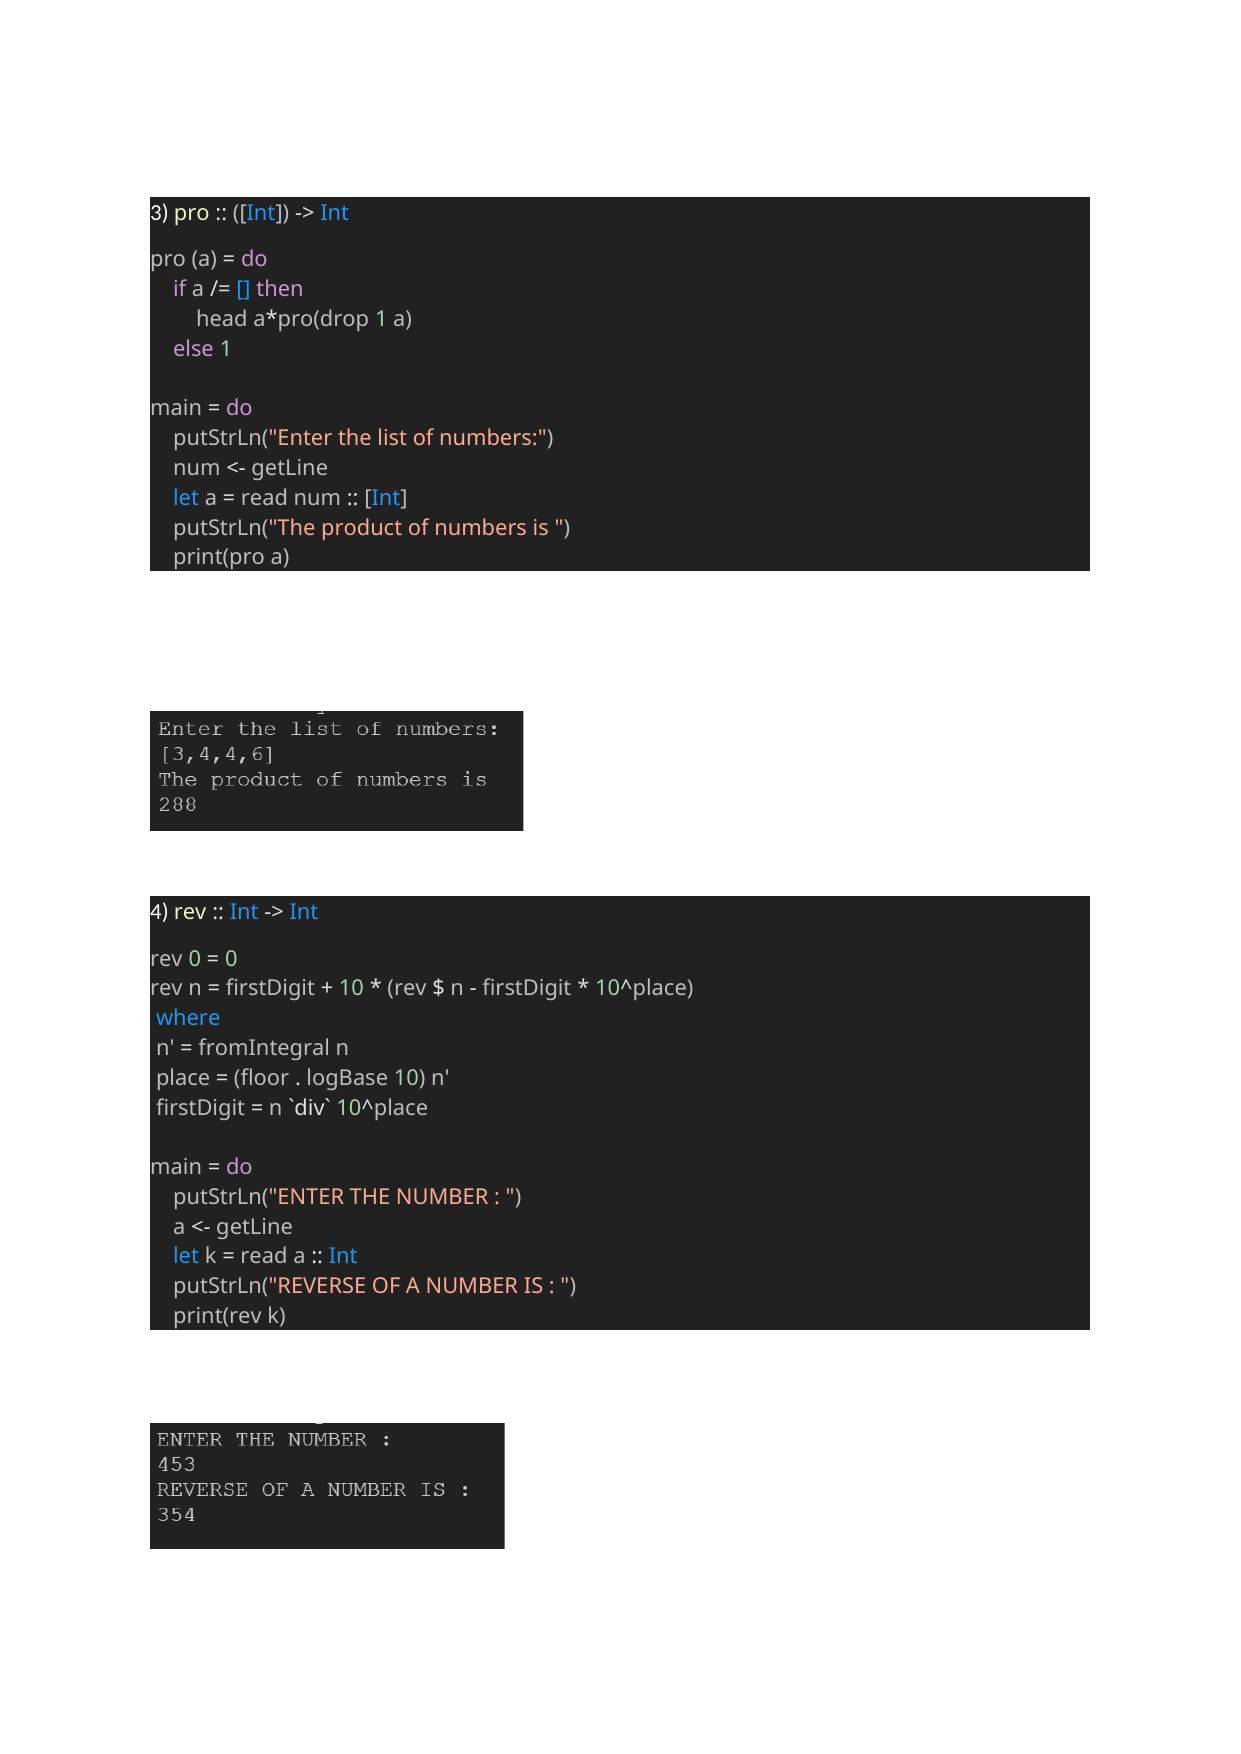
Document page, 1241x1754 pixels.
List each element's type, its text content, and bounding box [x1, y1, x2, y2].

text 3) pro :: ([Int]) -> Int [150, 197, 1090, 227]
picture [150, 711, 524, 831]
text 4) rev :: Int -> Int [150, 896, 1090, 926]
text let a = read num :: [Int] [150, 482, 1090, 511]
text else 1 [150, 333, 1090, 362]
text pro (a) = do [150, 243, 1090, 273]
text print(pro a) [150, 541, 1090, 571]
text n' = fromIntegral n [150, 1032, 1090, 1062]
text putStrLn("The product of numbers is ") [150, 511, 1090, 541]
text putStrLn("Enter the list of numbers:") [150, 422, 1090, 452]
text place = (floor . logBase 10) n' [150, 1062, 1090, 1092]
text print(rev k) [150, 1300, 1090, 1330]
text a <- getLine [150, 1211, 1090, 1241]
text main = do [150, 392, 1090, 422]
picture [150, 1423, 505, 1549]
text putStrLn("ENTER THE NUMBER : ") [150, 1181, 1090, 1211]
text num <- getLine [150, 452, 1090, 482]
text where [150, 1002, 1090, 1032]
text if a /= [] then [150, 273, 1090, 303]
text rev 0 = 0 [150, 943, 1090, 972]
text head a*pro(drop 1 a) [150, 303, 1090, 333]
text firstDigit = n `div` 10^place [150, 1092, 1090, 1121]
text rev n = firstDigit + 10 * (rev $ n - firstDigit * 10^place) [150, 972, 1090, 1002]
text main = do [150, 1151, 1090, 1181]
text let k = read a :: Int [150, 1241, 1090, 1270]
text putStrLn("REVERSE OF A NUMBER IS : ") [150, 1270, 1090, 1300]
